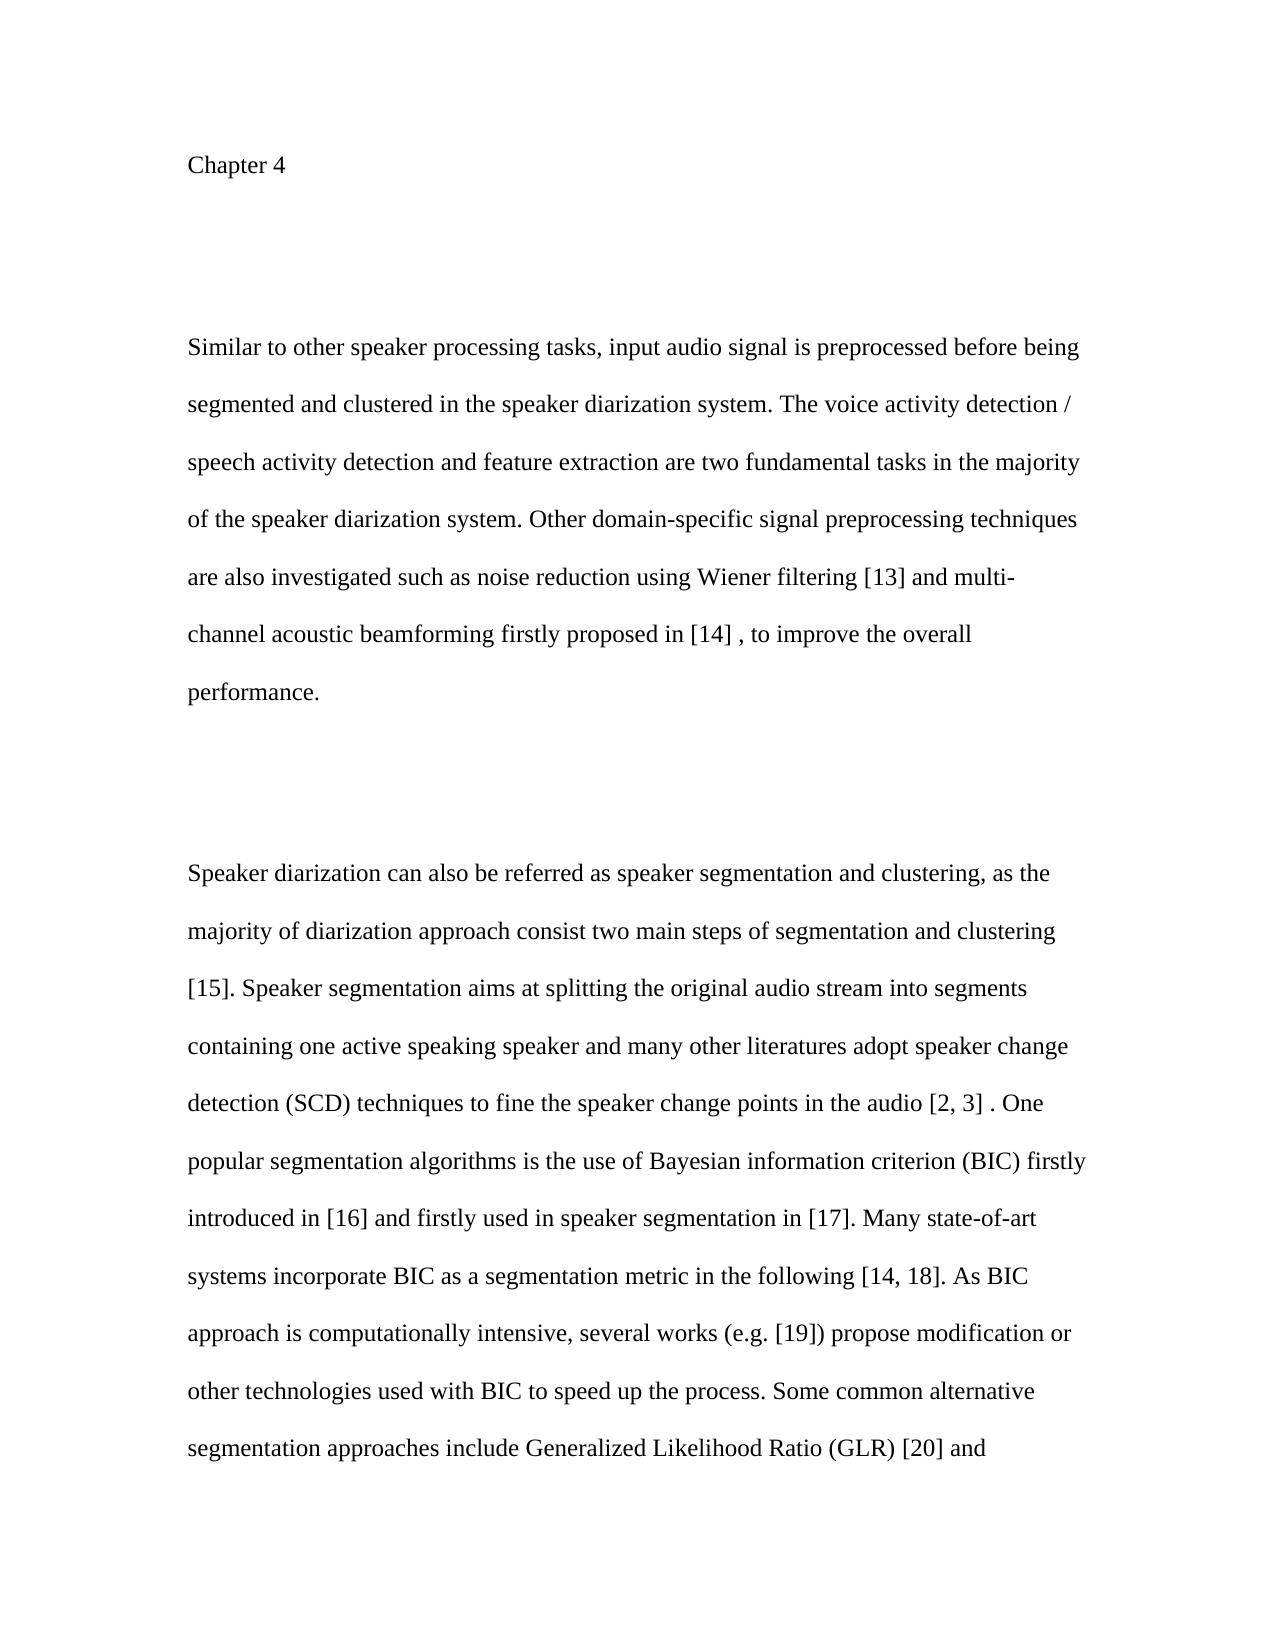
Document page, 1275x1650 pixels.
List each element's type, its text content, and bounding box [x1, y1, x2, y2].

text Chapter 4 [187, 150, 1087, 179]
text Similar to other speaker processing tasks, input audio signal is preprocessed before being segmented and clustered in the speaker diarization system. The voice activity detection / speech activity detection and feature extraction are two fundamental tasks in the majority of the speaker diarization system. Other domain-specific signal preprocessing techniques are also investigated such as noise reduction using Wiener filtering and multi-channel acoustic beamforming firstly proposed in , to improve the overall performance. [187, 332, 1087, 705]
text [187, 858, 1087, 1462]
